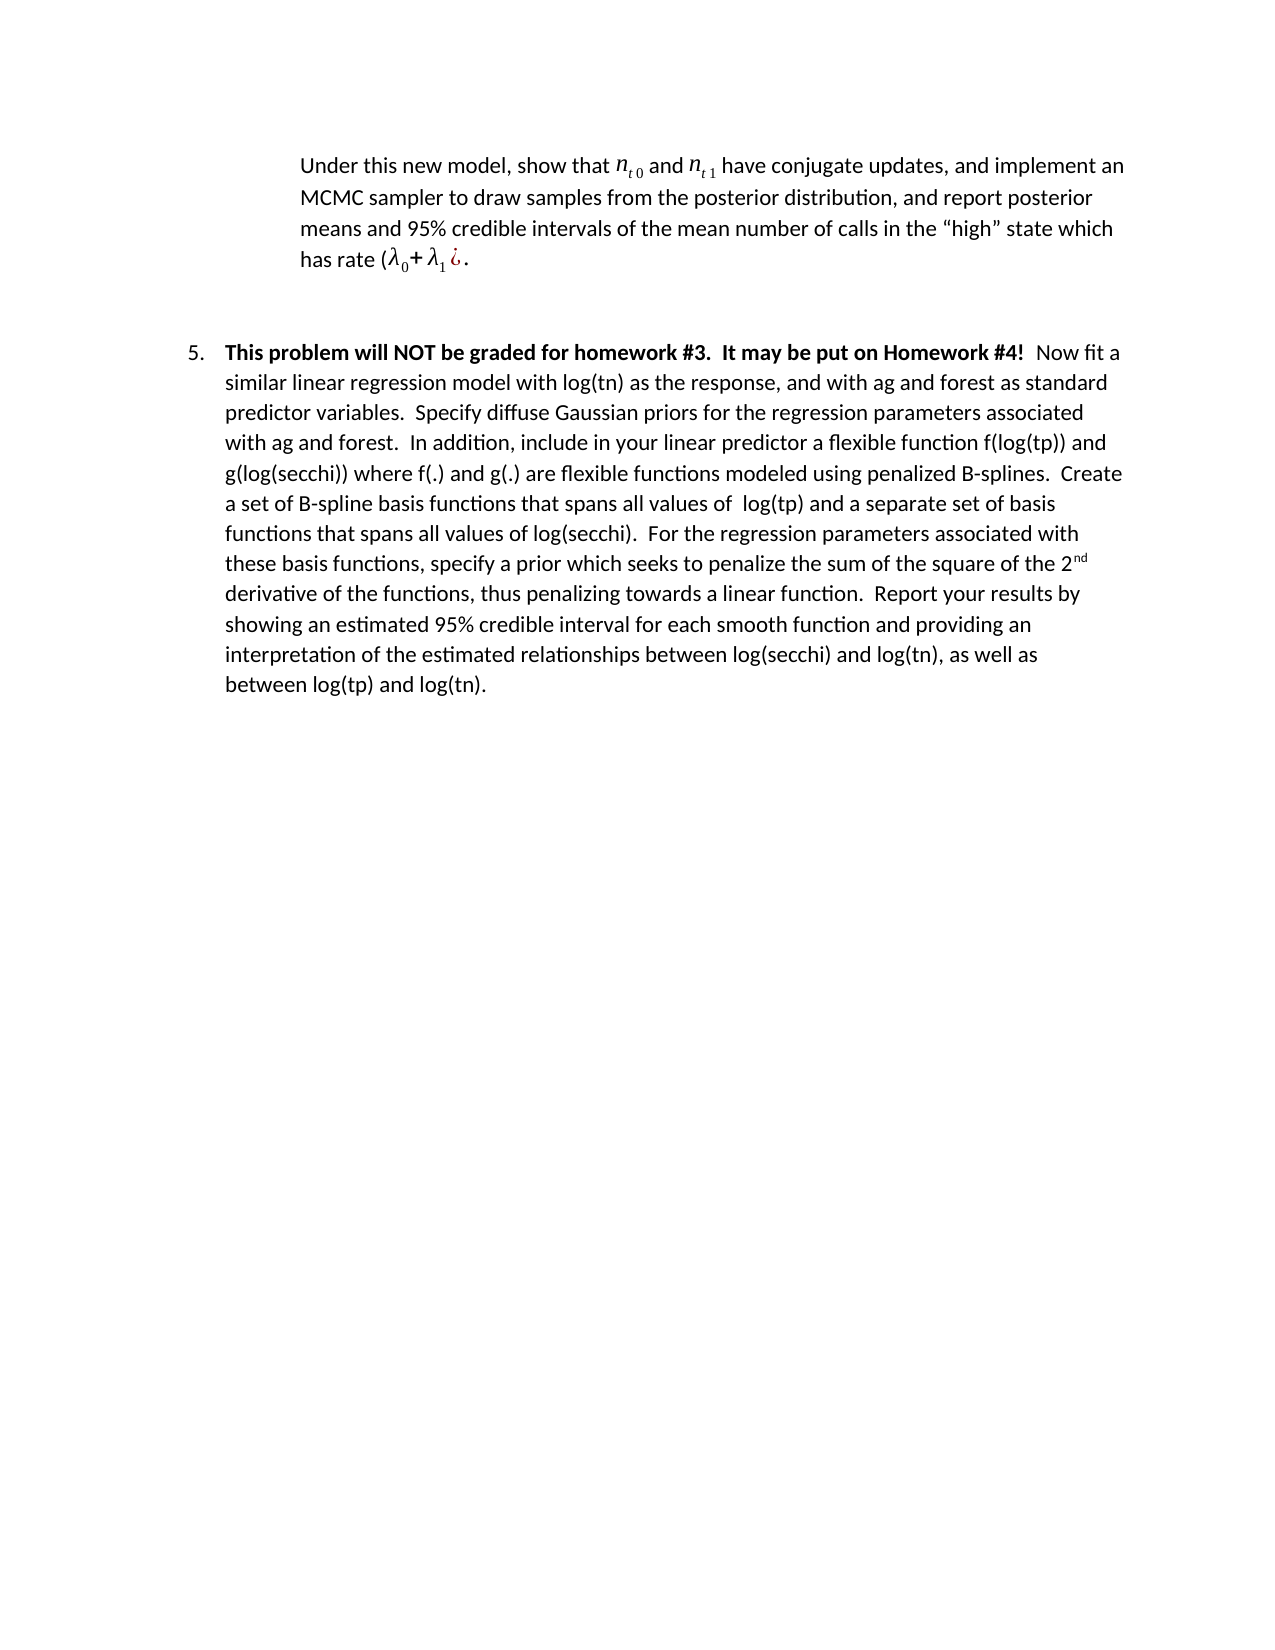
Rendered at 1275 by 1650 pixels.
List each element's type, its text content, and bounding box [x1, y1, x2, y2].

list Under this new model, show that and have conjugate updates, and implement an MCMC sampler to draw samples from the posterior distribution, and report posterior means and 95% credible intervals of the mean number of calls in the “high” state which has rate ( [300, 150, 1125, 275]
list This problem will NOT be graded for homework #3. It may be put on Homework #4! Now fit a similar linear regression model with log(tn) as the response, and with ag and forest as standard predictor variables. Specify diffuse Gaussian priors for the regression parameters associated with ag and forest. In addition, include in your linear predictor a flexible function f(log(tp)) and g(log(secchi)) where f(.) and g(.) are flexible functions modeled using penalized B-splines. Create a set of B-spline basis functions that spans all values of log(tp) and a separate set of basis functions that spans all values of log(secchi). For the regression parameters associated with these basis functions, specify a prior which seeks to penalize the sum of the square of the 2nd derivative of the functions, thus penalizing towards a linear function. Report your results by showing an estimated 95% credible interval for each smooth function and providing an interpretation of the estimated relationships between log(secchi) and log(tn), as well as between log(tp) and log(tn). [187, 338, 1125, 698]
